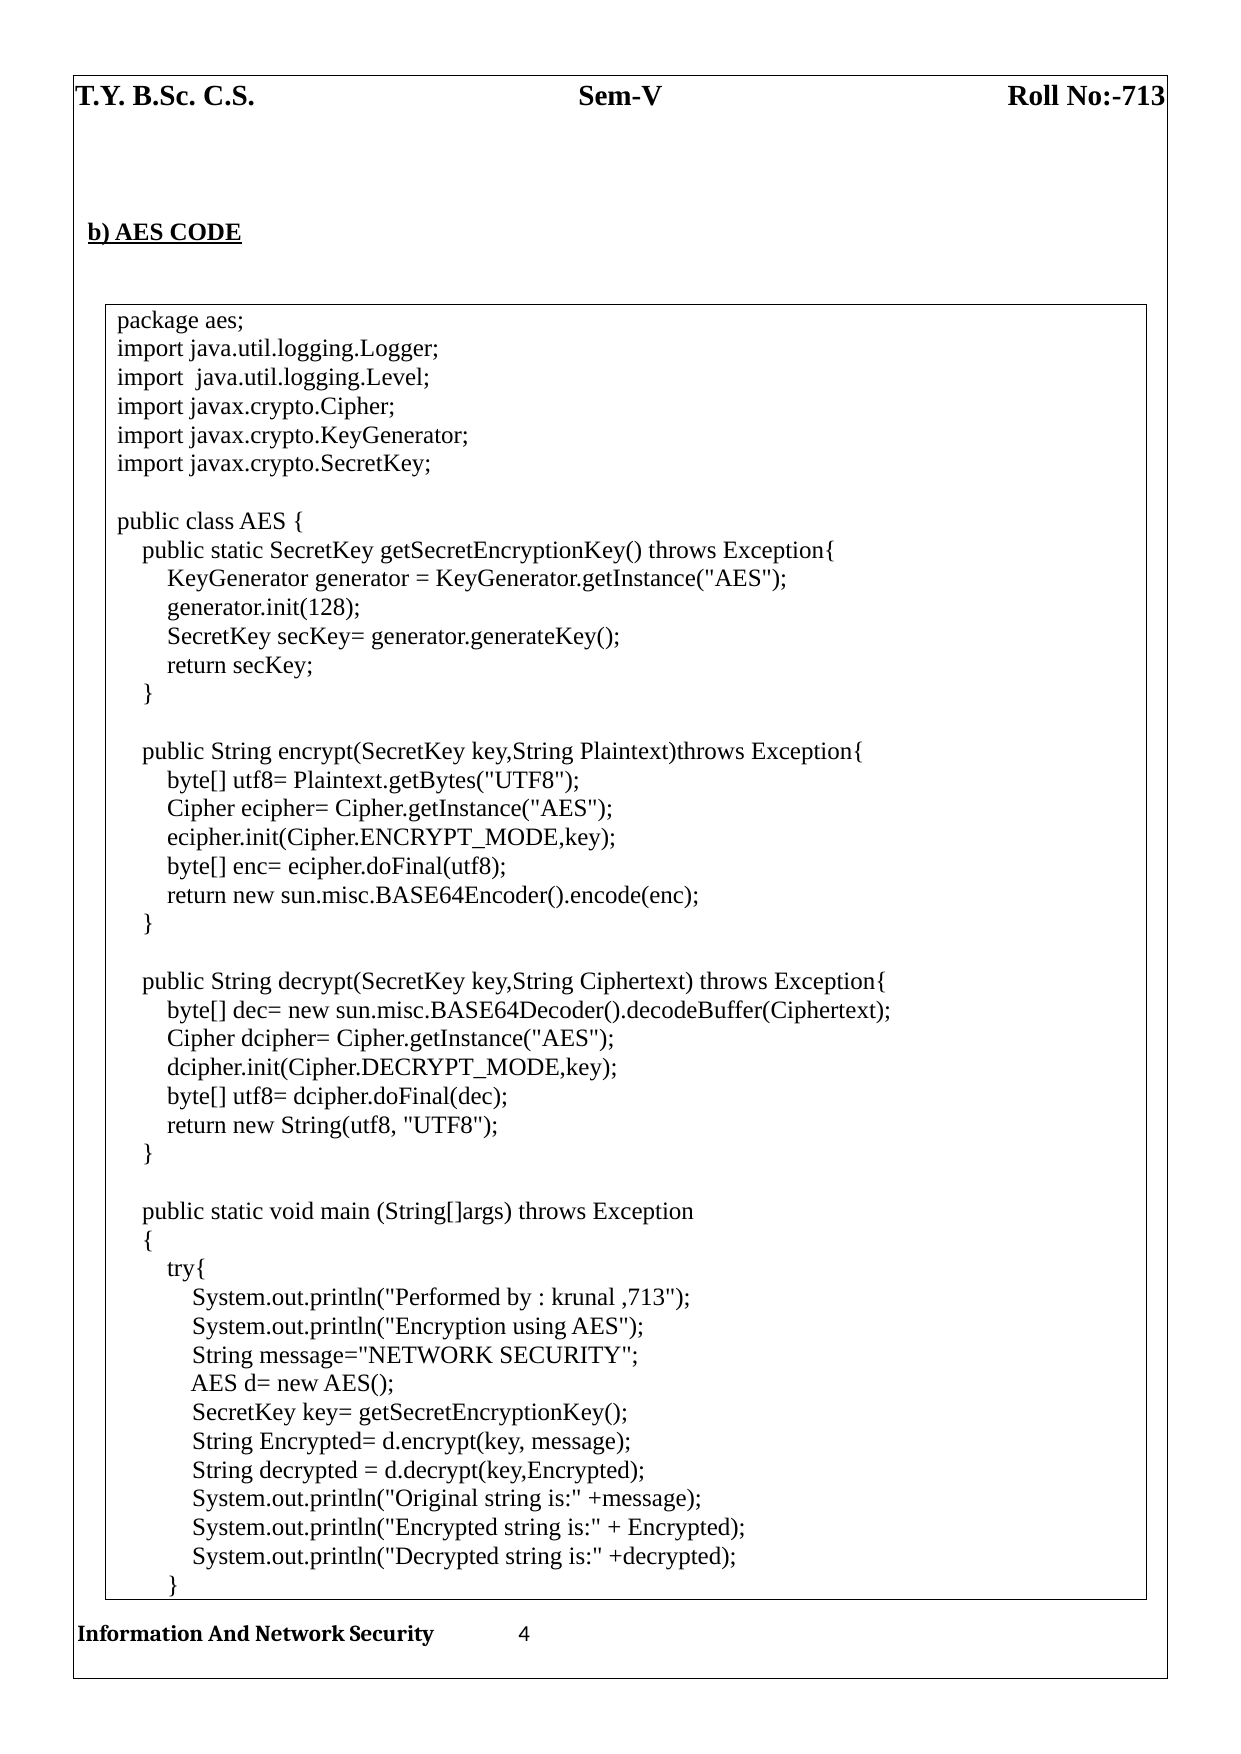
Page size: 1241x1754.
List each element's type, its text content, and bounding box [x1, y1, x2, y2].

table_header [106, 305, 1146, 1598]
text b) AES CODE [75, 217, 1165, 246]
